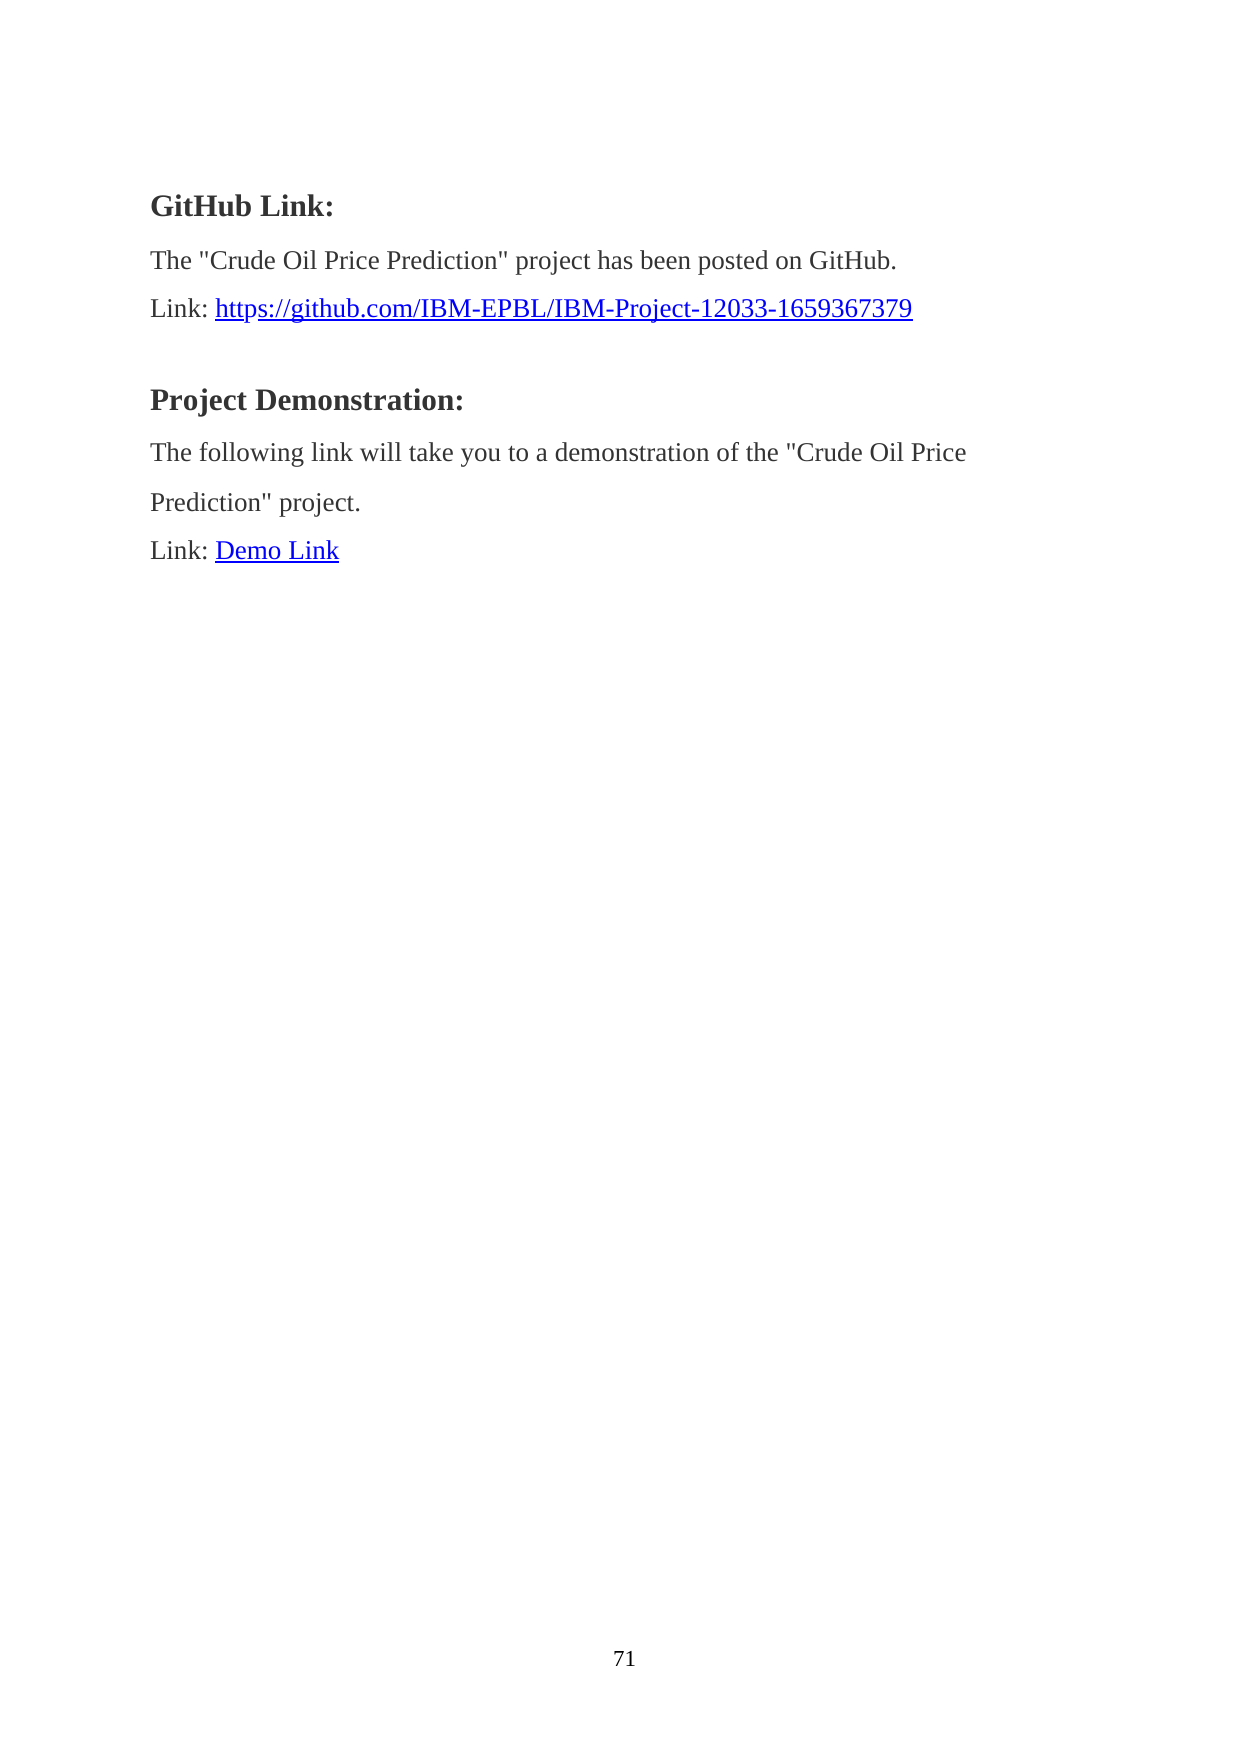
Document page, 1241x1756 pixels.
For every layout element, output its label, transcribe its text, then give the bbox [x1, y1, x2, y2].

subtitle Project Demonstration: [150, 381, 1176, 417]
text Link: Demo Link [150, 536, 1176, 566]
text The following link will take you to a demonstration of the "Crude Oil Price Prediction" project. [150, 436, 967, 517]
text The "Crude Oil Price Prediction" project has been posted on GitHub. Link: https://github.com/IBM-EPBL/IBM-Project-12033-1659367379 [150, 244, 914, 323]
subtitle GitHub Link: [150, 187, 1176, 223]
